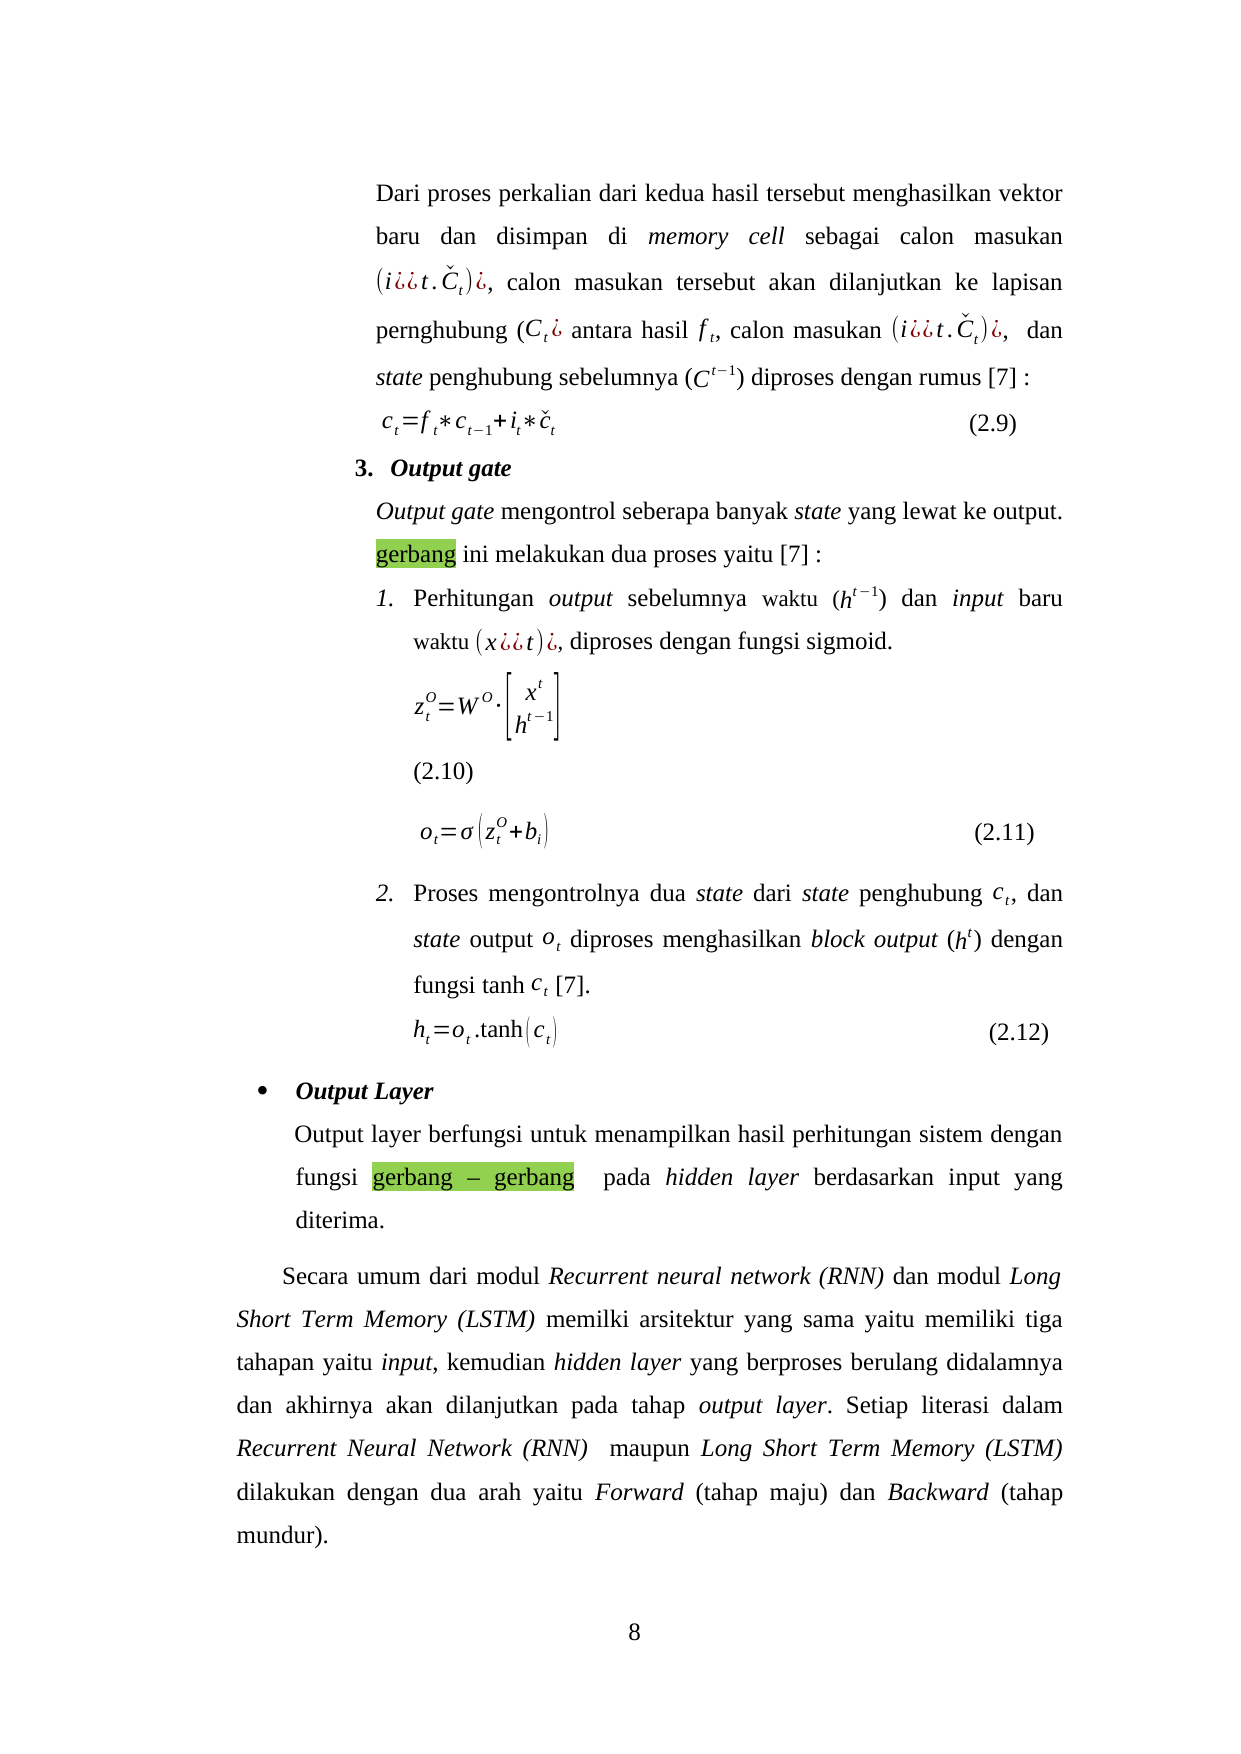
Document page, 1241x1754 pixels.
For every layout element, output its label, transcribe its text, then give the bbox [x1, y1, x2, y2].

list Perhitungan output sebelumnya waktu () dan input baru waktu , diproses dengan fungsi sigmoid. [376, 582, 1063, 656]
list (2.12) [413, 1014, 1063, 1049]
list (2.9) [376, 407, 1063, 438]
text Output layer berfungsi untuk menampilkan hasil perhitungan sistem dengan fungsi gerbang – gerbang pada hidden layer berdasarkan input yang diterima. [294, 1119, 1063, 1234]
list (2.10) [413, 671, 1063, 785]
list Proses mengontrolnya dua state dari state penghubung , dan state output diproses menghasilkan block output () dengan fungsi tanh [7]. [376, 877, 1063, 1000]
text (2.11) [376, 812, 1063, 850]
list Output gate [354, 453, 1063, 481]
list Dari proses perkalian dari kedua hasil tersebut menghasilkan vektor baru dan disimpan di memory cell sebagai calon masukan , calon masukan tersebut akan dilanjutkan ke lapisan pernghubung ( antara hasil , calon masukan , dan state penghubung sebelumnya () diproses dengan rumus [7] : [376, 178, 1063, 392]
text Secara umum dari modul Recurrent neural network (RNN) dan modul Long Short Term Memory (LSTM) memilki arsitektur yang sama yaitu memiliki tiga tahapan yaitu input, kemudian hidden layer yang berproses berulang didalamnya dan akhirnya akan dilanjutkan pada tahap output layer. Setiap literasi dalam Recurrent Neural Network (RNN) maupun Long Short Term Memory (LSTM) dilakukan dengan dua arah yaitu Forward (tahap maju) dan Backward (tahap mundur). [236, 1261, 1063, 1548]
list Output gate mengontrol seberapa banyak state yang lewat ke output. gerbang ini melakukan dua proses yaitu [7] : [376, 496, 1063, 568]
list Output Layer [258, 1076, 1063, 1105]
